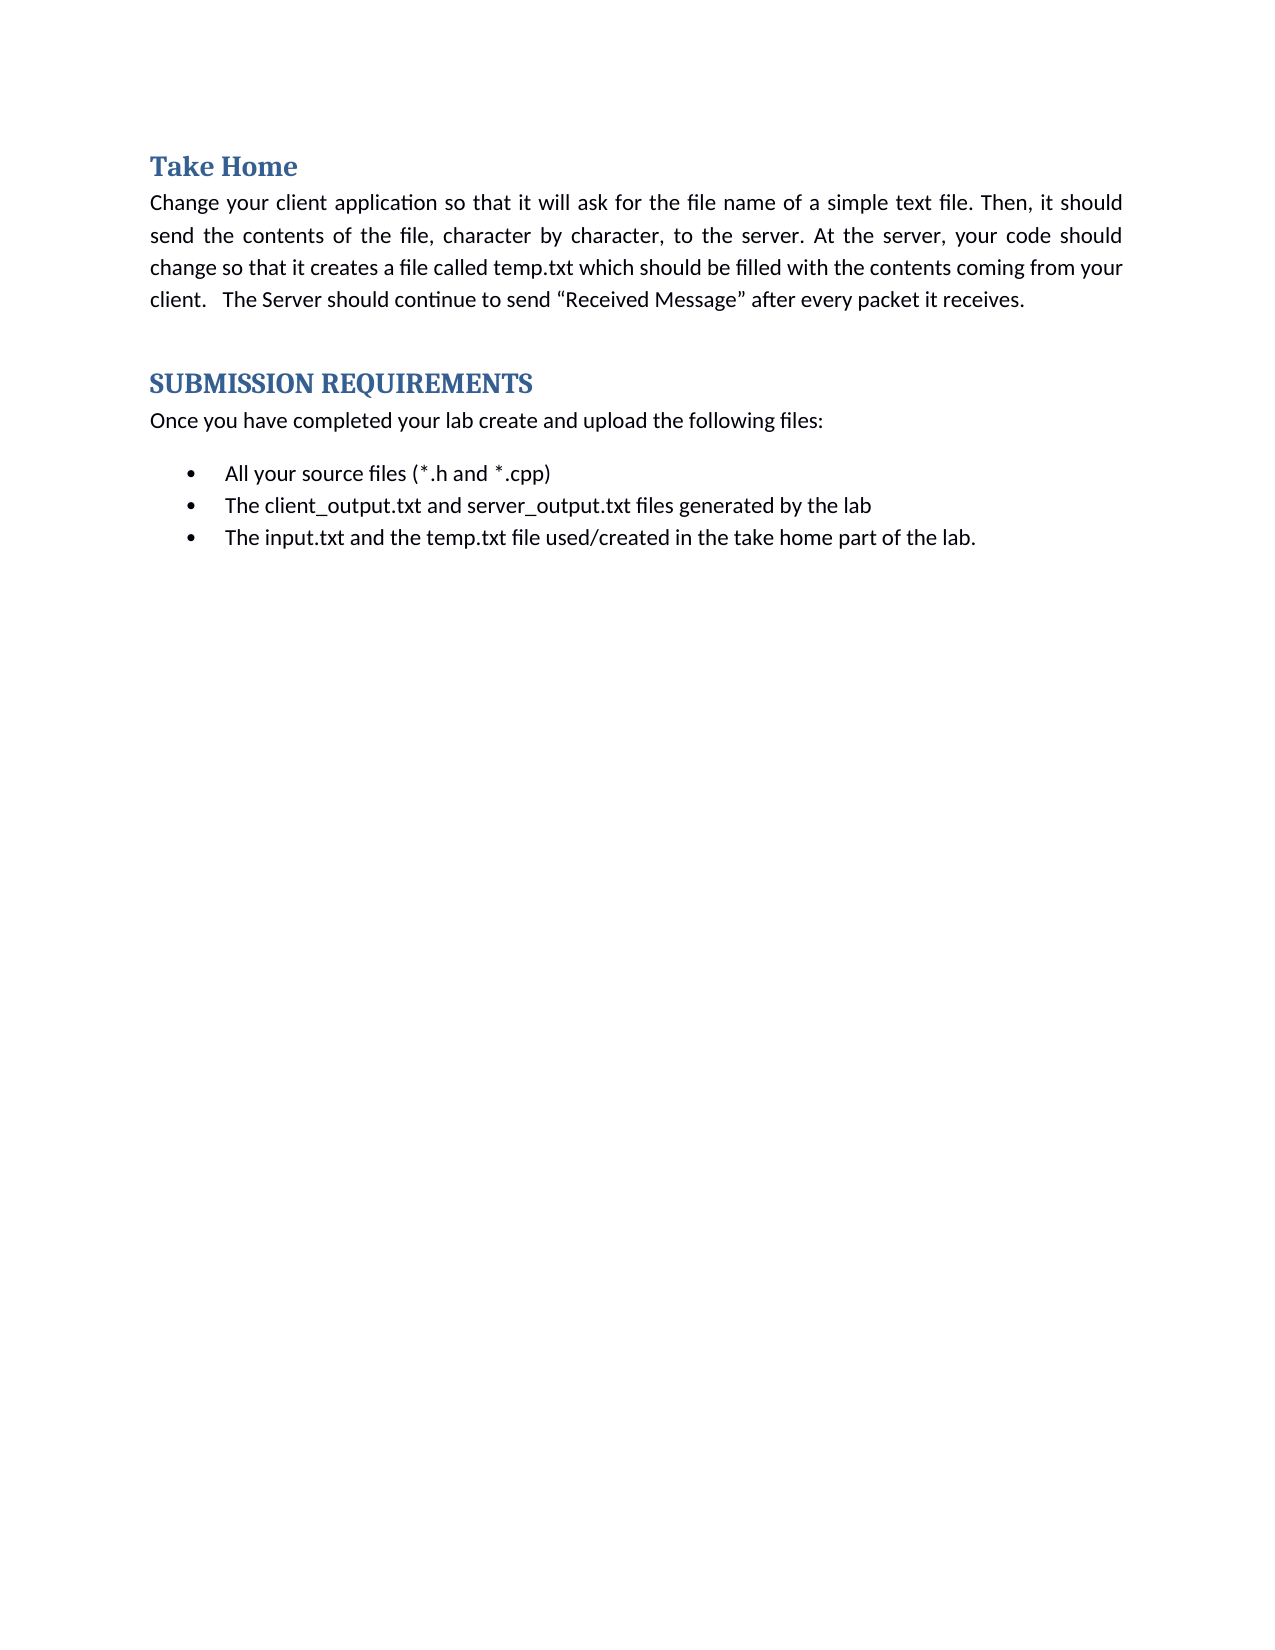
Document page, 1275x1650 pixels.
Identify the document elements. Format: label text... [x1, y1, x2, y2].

list The client_output.txt and server_output.txt files generated by the lab [187, 491, 1125, 519]
text Change your client application so that it will ask for the file name of a simple text file. Then, it should send the contents of the file, character by character, to the server. At the server, your code should change so that it creates a file called temp.txt which should be filled with the contents coming from your client. The Server should continue to send “Received Message” after every packet it receives. [150, 188, 1125, 313]
list All your source files (*.h and *.cpp) [187, 459, 1125, 487]
subtitle SUBMISSION REQUIREMENTS [150, 367, 1125, 401]
subtitle Take Home [150, 150, 1125, 183]
text Once you have completed your lab create and upload the following files: [150, 406, 1125, 434]
list The input.txt and the temp.txt file used/created in the take home part of the lab. [187, 523, 1125, 551]
